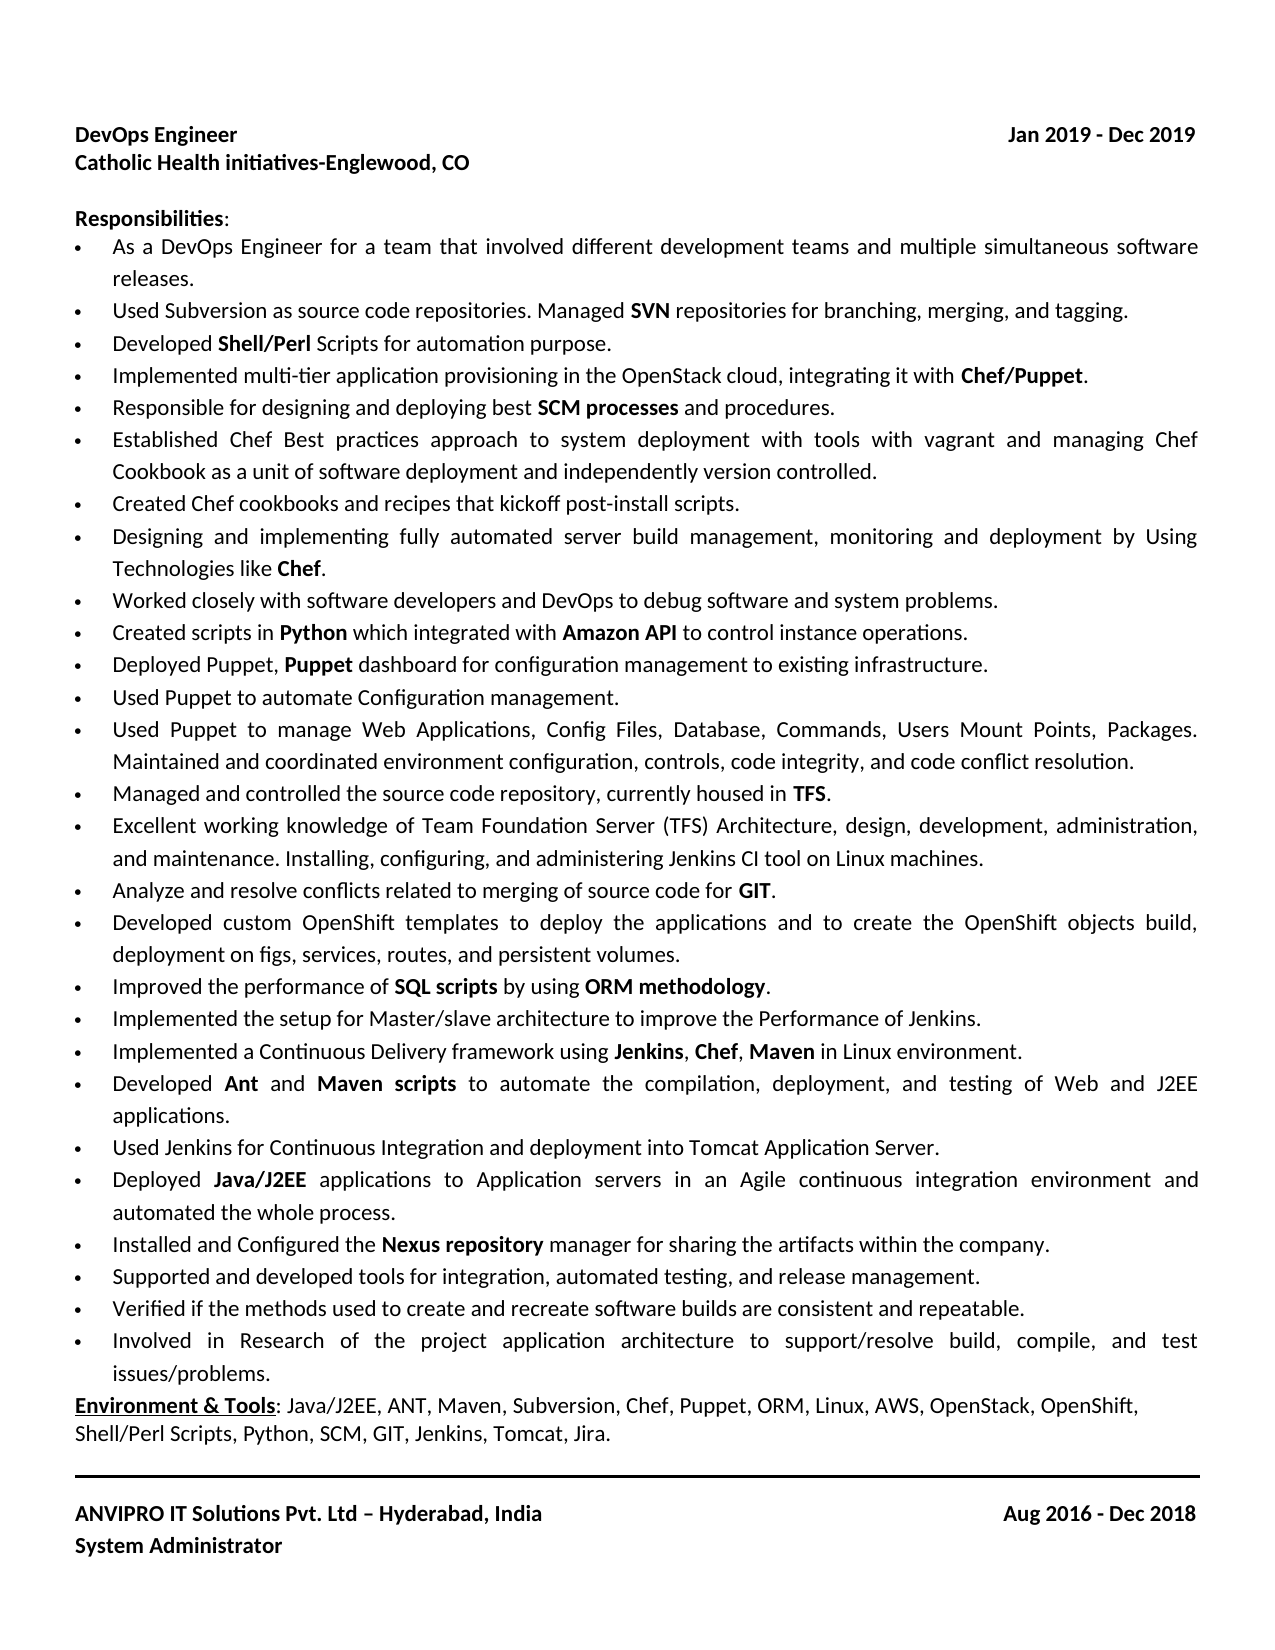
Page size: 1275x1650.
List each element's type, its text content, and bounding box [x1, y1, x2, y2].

list Supported and developed tools for integration, automated testing, and release management. [75, 1262, 1200, 1290]
list Established Chef Best practices approach to system deployment with tools with vagrant and managing Chef Cookbook as a unit of software deployment and independently version controlled. [75, 425, 1200, 485]
list Implemented a Continuous Delivery framework using Jenkins, Chef, Maven in Linux environment. [75, 1037, 1200, 1065]
list Created Chef cookbooks and recipes that kickoff post-install scripts. [75, 489, 1200, 518]
list Involved in Research of the project application architecture to support/resolve build, compile, and test issues/problems. [75, 1326, 1200, 1387]
list Worked closely with software developers and DevOps to debug software and system problems. [75, 586, 1200, 614]
list Used Puppet to automate Configuration management. [75, 683, 1200, 711]
list Improved the performance of SQL scripts by using ORM methodology. [75, 972, 1200, 1000]
text Environment & Tools: Java/J2EE, ANT, Maven, Subversion, Chef, Puppet, ORM, Linux, AWS, OpenStack, OpenShift, Shell/Perl Scripts, Python, SCM, GIT, Jenkins, Tomcat, Jira. [75, 1391, 1200, 1447]
list As a DevOps Engineer for a team that involved different development teams and multiple simultaneous software releases. [75, 232, 1200, 292]
list Used Puppet to manage Web Applications, Config Files, Database, Commands, Users Mount Points, Packages. Maintained and coordinated environment configuration, controls, code integrity, and code conflict resolution. [75, 715, 1200, 775]
list Managed and controlled the source code repository, currently housed in TFS. [75, 779, 1200, 807]
list Installed and Configured the Nexus repository manager for sharing the artifacts within the company. [75, 1230, 1200, 1258]
list Developed Ant and Maven scripts to automate the compilation, deployment, and testing of Web and J2EE applications. [75, 1069, 1200, 1129]
list Developed custom OpenShift templates to deploy the applications and to create the OpenShift objects build, deployment on figs, services, routes, and persistent volumes. [75, 908, 1200, 968]
list Analyze and resolve conflicts related to merging of source code for GIT. [75, 876, 1200, 904]
list Catholic Health initiatives-Englewood, CO [75, 148, 1200, 176]
list Implemented multi-tier application provisioning in the OpenStack cloud, integrating it with Chef/Puppet. [75, 361, 1200, 389]
text ANVIPRO IT Solutions Pvt. Ltd – Hyderabad, India Aug 2016 - Dec 2018 [75, 1499, 1200, 1527]
list Used Jenkins for Continuous Integration and deployment into Tomcat Application Server. [75, 1133, 1200, 1161]
list Created scripts in Python which integrated with Amazon API to control instance operations. [75, 618, 1200, 646]
list Deployed Puppet, Puppet dashboard for configuration management to existing infrastructure. [75, 651, 1200, 678]
list DevOps Engineer Jan 2019 - Dec 2019 [75, 120, 1200, 148]
list Responsibilities: [75, 204, 1200, 232]
list Deployed Java/J2EE applications to Application servers in an Agile continuous integration environment and automated the whole process. [75, 1166, 1200, 1226]
list Verified if the methods used to create and recreate software builds are consistent and repeatable. [75, 1294, 1200, 1322]
list Responsible for designing and deploying best SCM processes and procedures. [75, 393, 1200, 421]
list Designing and implementing fully automated server build management, monitoring and deployment by Using Technologies like Chef. [75, 522, 1200, 582]
list Used Subversion as source code repositories. Managed SVN repositories for branching, merging, and tagging. [75, 296, 1200, 324]
text System Administrator [75, 1531, 1200, 1559]
list Developed Shell/Perl Scripts for automation purpose. [75, 329, 1200, 357]
list Implemented the setup for Master/slave architecture to improve the Performance of Jenkins. [75, 1004, 1200, 1033]
list Excellent working knowledge of Team Foundation Server (TFS) Architecture, design, development, administration, and maintenance. Installing, configuring, and administering Jenkins CI tool on Linux machines. [75, 811, 1200, 872]
